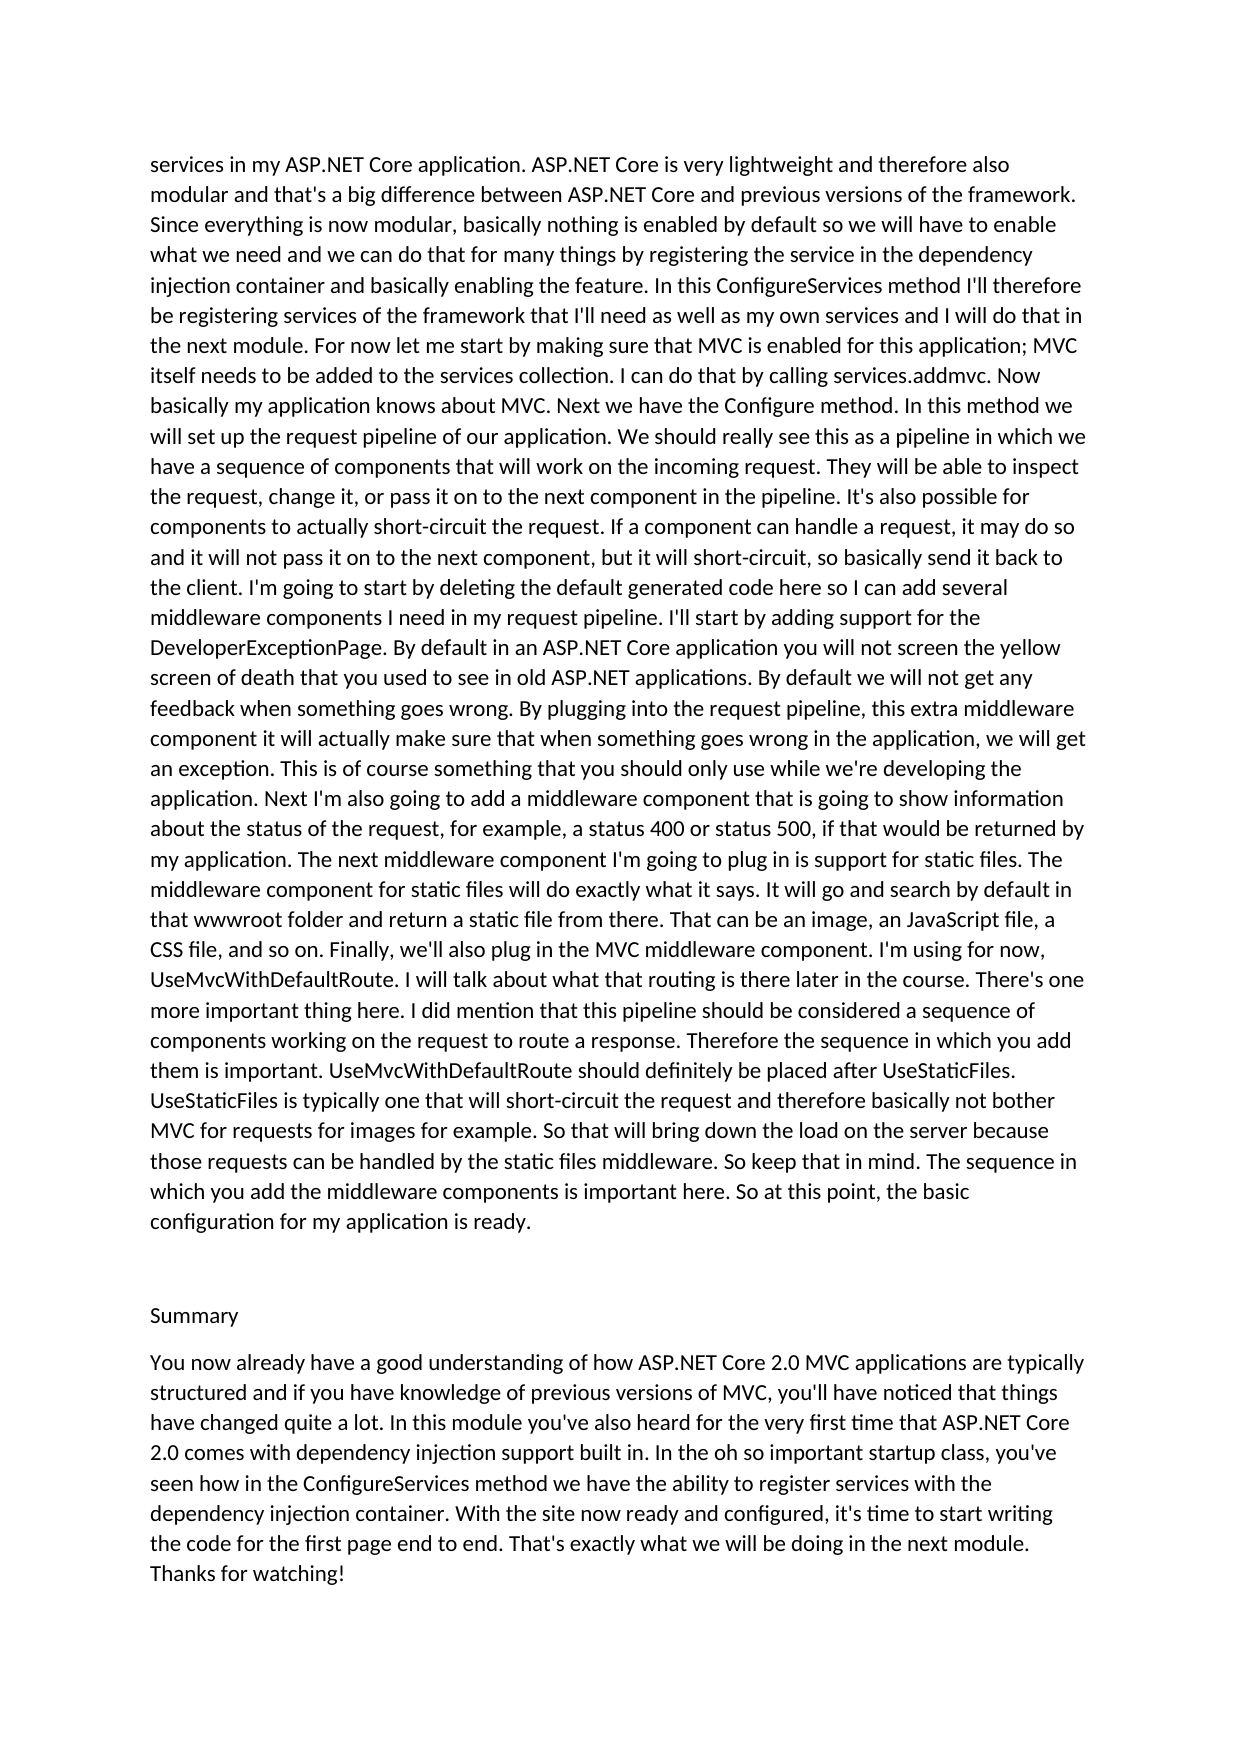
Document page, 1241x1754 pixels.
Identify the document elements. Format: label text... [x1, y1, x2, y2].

text You now already have a good understanding of how ASP.NET Core 2.0 MVC applications are typically structured and if you have knowledge of previous versions of MVC, you'll have noticed that things have changed quite a lot. In this module you've also heard for the very first time that ASP.NET Core 2.0 comes with dependency injection support built in. In the oh so important startup class, you've seen how in the ConfigureServices method we have the ability to register services with the dependency injection container. With the site now ready and configured, it's time to start writing the code for the first page end to end. That's exactly what we will be doing in the next module. Thanks for watching! [150, 1348, 1090, 1587]
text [150, 150, 1090, 1235]
text Summary [150, 1301, 1090, 1329]
